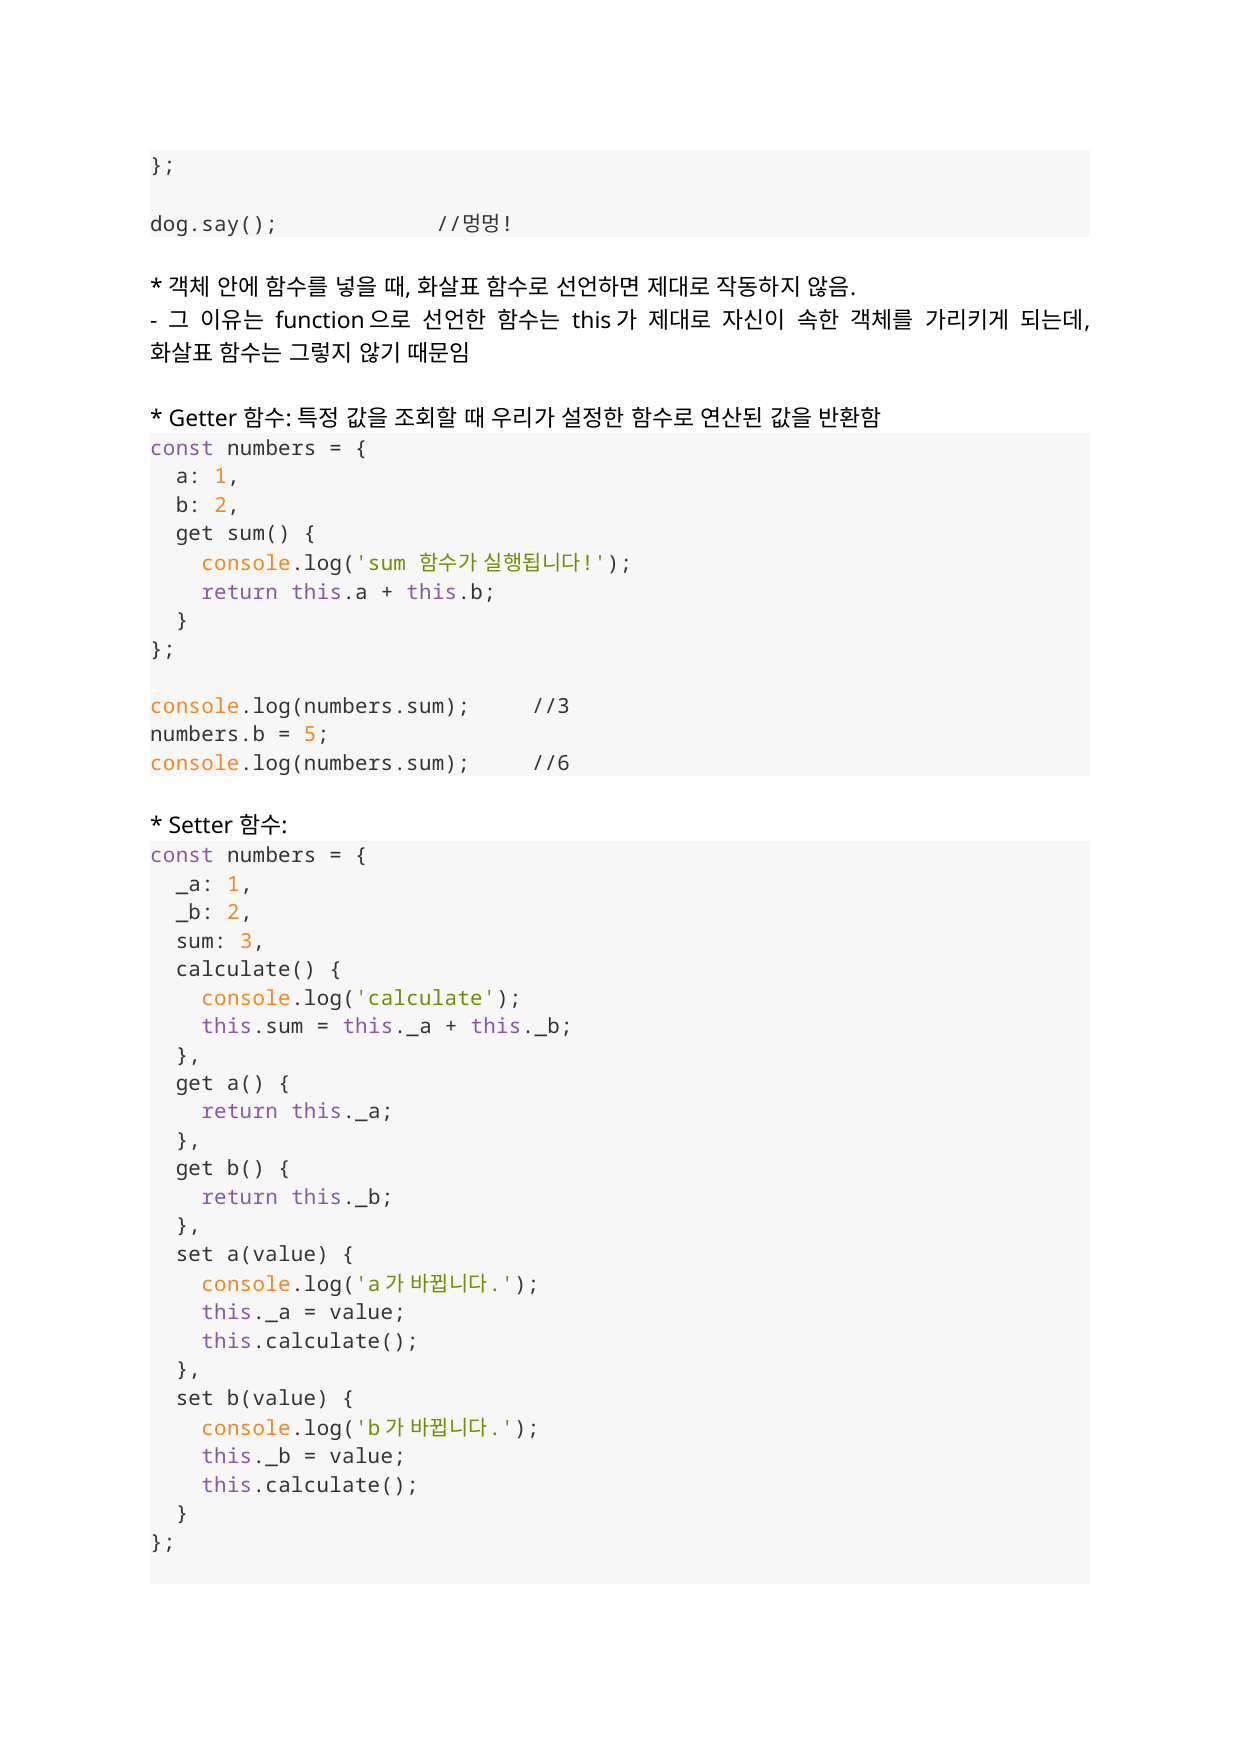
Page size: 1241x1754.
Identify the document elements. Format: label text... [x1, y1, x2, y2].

text this._b = value; [150, 1442, 1090, 1470]
text }, [150, 1354, 1090, 1383]
text this.calculate(); [150, 1470, 1090, 1498]
text }; [150, 1527, 1090, 1555]
text calculate() { [150, 954, 1090, 983]
text console.log('calculate'); [150, 983, 1090, 1011]
text numbers.b = 5; [150, 719, 1090, 748]
text * 객체 안에 함수를 넣을 때, 화살표 함수로 선언하면 제대로 작동하지 않음. [150, 268, 1090, 302]
text console.log(numbers.sum); //3 [150, 691, 1090, 719]
text set a(value) { [150, 1239, 1090, 1267]
text get b() { [150, 1153, 1090, 1182]
text console.log('sum 함수가 실행됩니다!'); [150, 547, 1090, 577]
text * Getter 함수: 특정 값을 조회할 때 우리가 설정한 함수로 연산된 값을 반환함 [150, 399, 1090, 433]
text return this._b; [150, 1182, 1090, 1210]
text this.sum = this._a + this._b; [150, 1011, 1090, 1040]
text }, [150, 1125, 1090, 1153]
text console.log('a가 바뀝니다.'); [150, 1267, 1090, 1297]
text console.log(numbers.sum); //6 [150, 748, 1090, 776]
text return this._a; [150, 1097, 1090, 1125]
text _b: 2, [150, 897, 1090, 926]
text dog.say(); //멍멍! [150, 207, 1090, 237]
text sum: 3, [150, 926, 1090, 954]
text const numbers = { [150, 433, 1090, 461]
text console.log('b가 바뀝니다.'); [150, 1411, 1090, 1442]
text set b(value) { [150, 1383, 1090, 1411]
text a: 1, [150, 461, 1090, 490]
text }; [150, 634, 1090, 662]
text this._a = value; [150, 1297, 1090, 1326]
text } [150, 605, 1090, 634]
text b: 2, [150, 490, 1090, 518]
text this.calculate(); [150, 1326, 1090, 1354]
text }; [150, 150, 1090, 178]
text get a() { [150, 1068, 1090, 1097]
text get sum() { [150, 518, 1090, 547]
text } [150, 1498, 1090, 1527]
text const numbers = { [150, 841, 1090, 869]
text }, [150, 1210, 1090, 1239]
text }, [150, 1040, 1090, 1068]
text - 그 이유는 function으로 선언한 함수는 this가 제대로 자신이 속한 객체를 가리키게 되는데, 화살표 함수는 그렇지 않기 때문임 [150, 302, 1090, 368]
text _a: 1, [150, 869, 1090, 897]
text return this.a + this.b; [150, 577, 1090, 605]
text * Setter 함수: [150, 807, 1090, 841]
